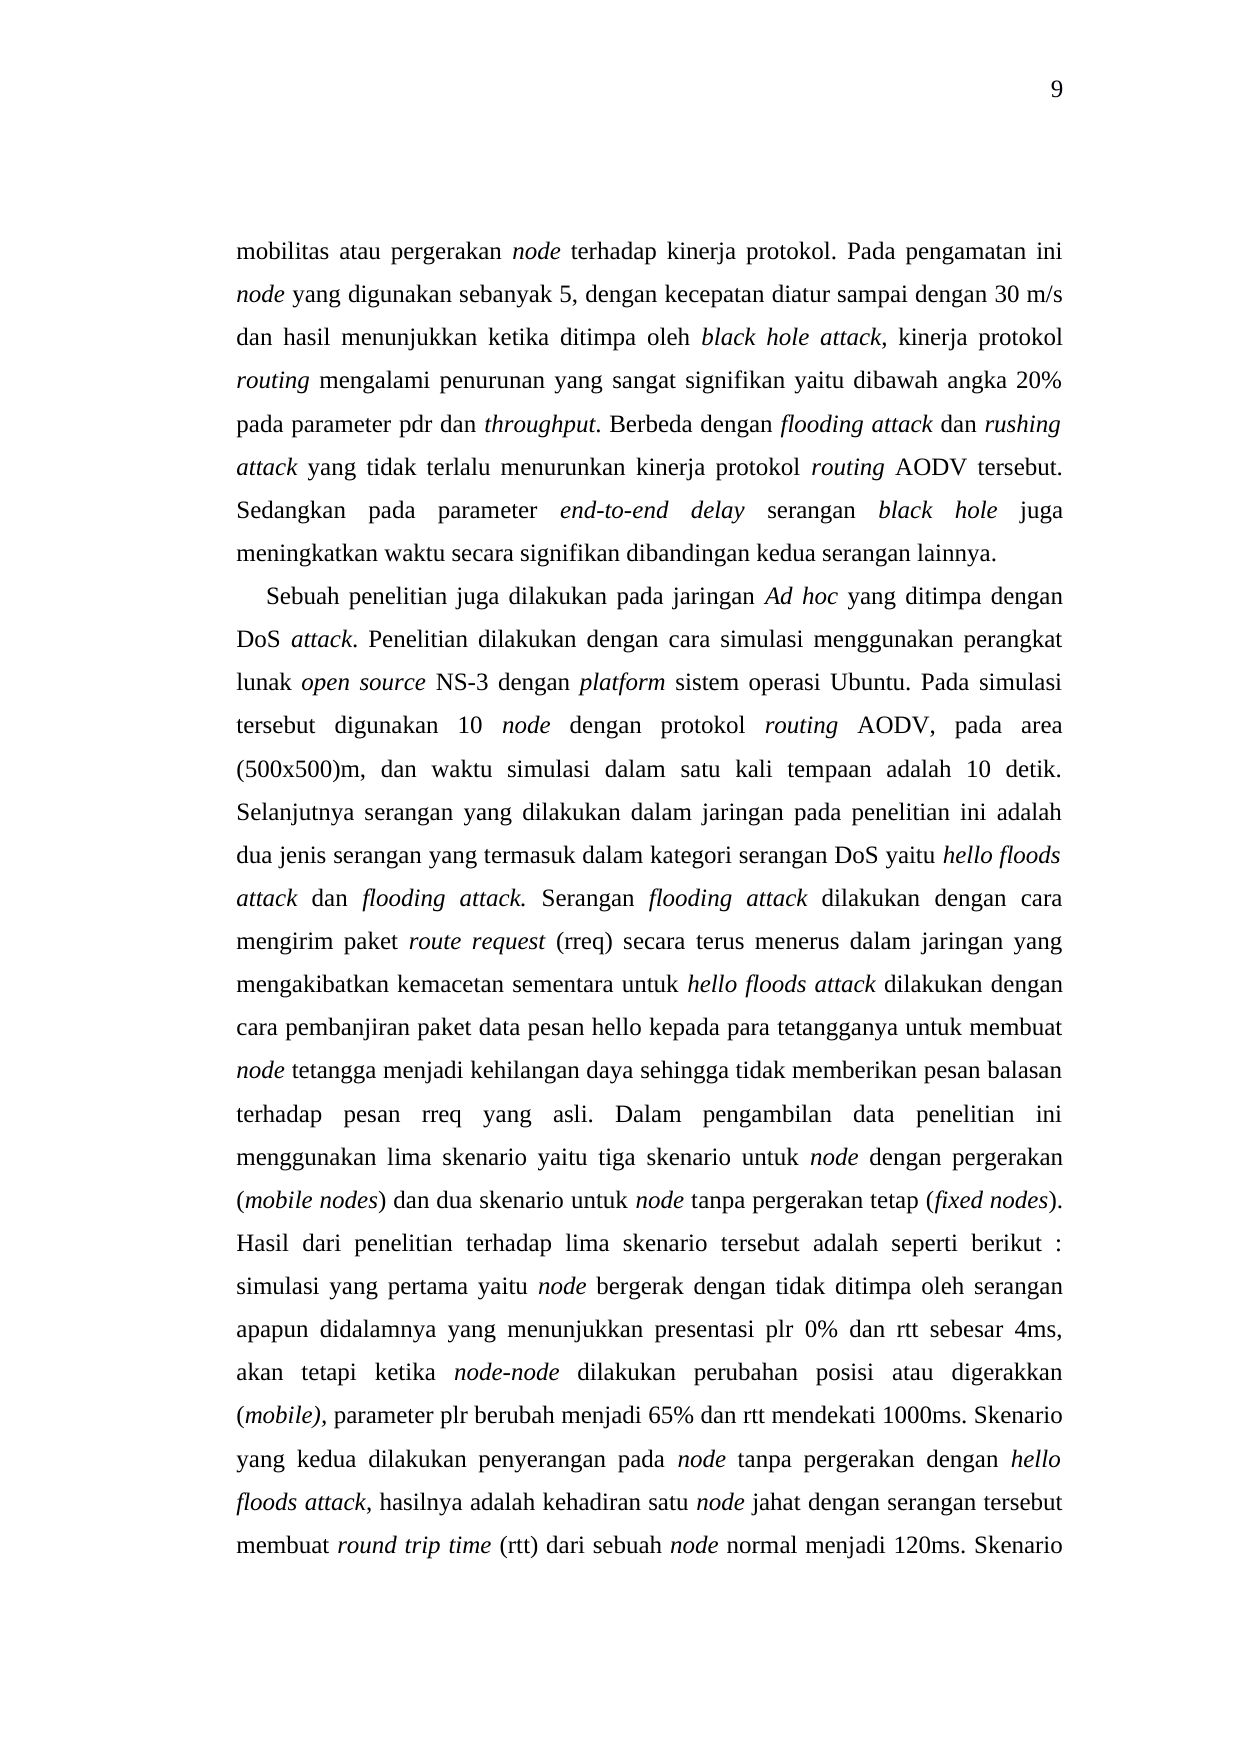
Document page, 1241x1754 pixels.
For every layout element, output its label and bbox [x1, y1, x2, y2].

list [236, 581, 1063, 1559]
list [236, 236, 1063, 567]
